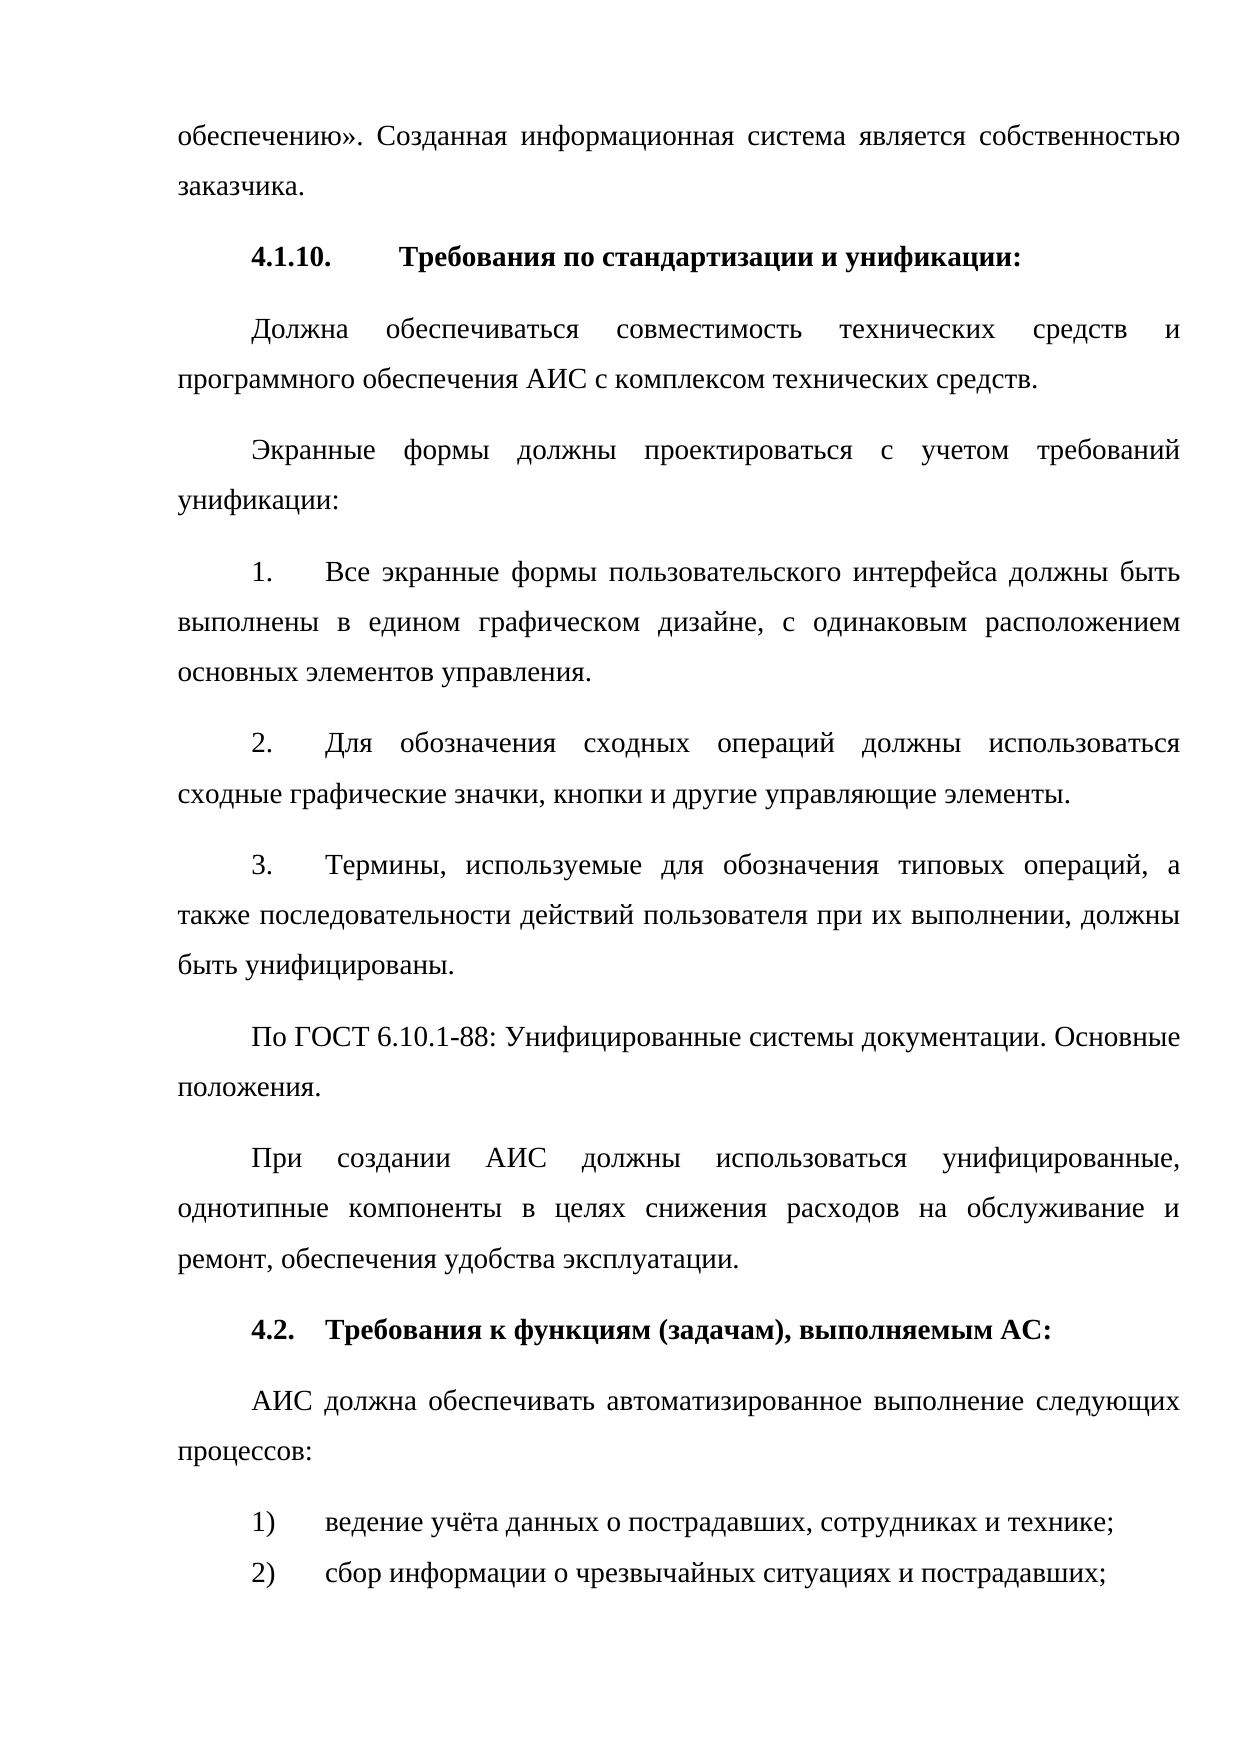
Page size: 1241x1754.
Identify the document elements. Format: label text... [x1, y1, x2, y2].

list сбор информации о чрезвычайных ситуациях и пострадавших; [177, 1555, 1181, 1588]
text Экранные формы должны проектироваться с учетом требований унификации: [177, 432, 1181, 516]
text АИС должна обеспечивать автоматизированное выполнение следующих процессов: [177, 1383, 1181, 1467]
list Для обозначения сходных операций должны использоваться сходные графические значки, кнопки и другие управляющие элементы. [177, 725, 1181, 809]
list Термины, используемые для обозначения типовых операций, а также последовательности действий пользователя при их выполнении, должны быть унифицированы. [177, 847, 1181, 981]
list Требования по стандартизации и унификации: [177, 239, 1181, 273]
text Должна обеспечиваться совместимость технических средств и программного обеспечения АИС с комплексом технических средств. [177, 311, 1181, 394]
text По ГОСТ 6.10.1-88: Унифицированные системы документации. Основные положения. [177, 1019, 1181, 1102]
list Требования к функциям (задачам), выполняемым АС: [177, 1312, 1181, 1345]
text При создании АИС должны использоваться унифицированные, однотипные компоненты в целях снижения расходов на обслуживание и ремонт, обеспечения удобства эксплуатации. [177, 1140, 1181, 1274]
list Все экранные формы пользовательского интерфейса должны быть выполнены в едином графическом дизайне, с одинаковым расположением основных элементов управления. [177, 554, 1181, 688]
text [177, 118, 1181, 202]
list ведение учёта данных о пострадавших, сотрудниках и технике; [177, 1504, 1181, 1538]
